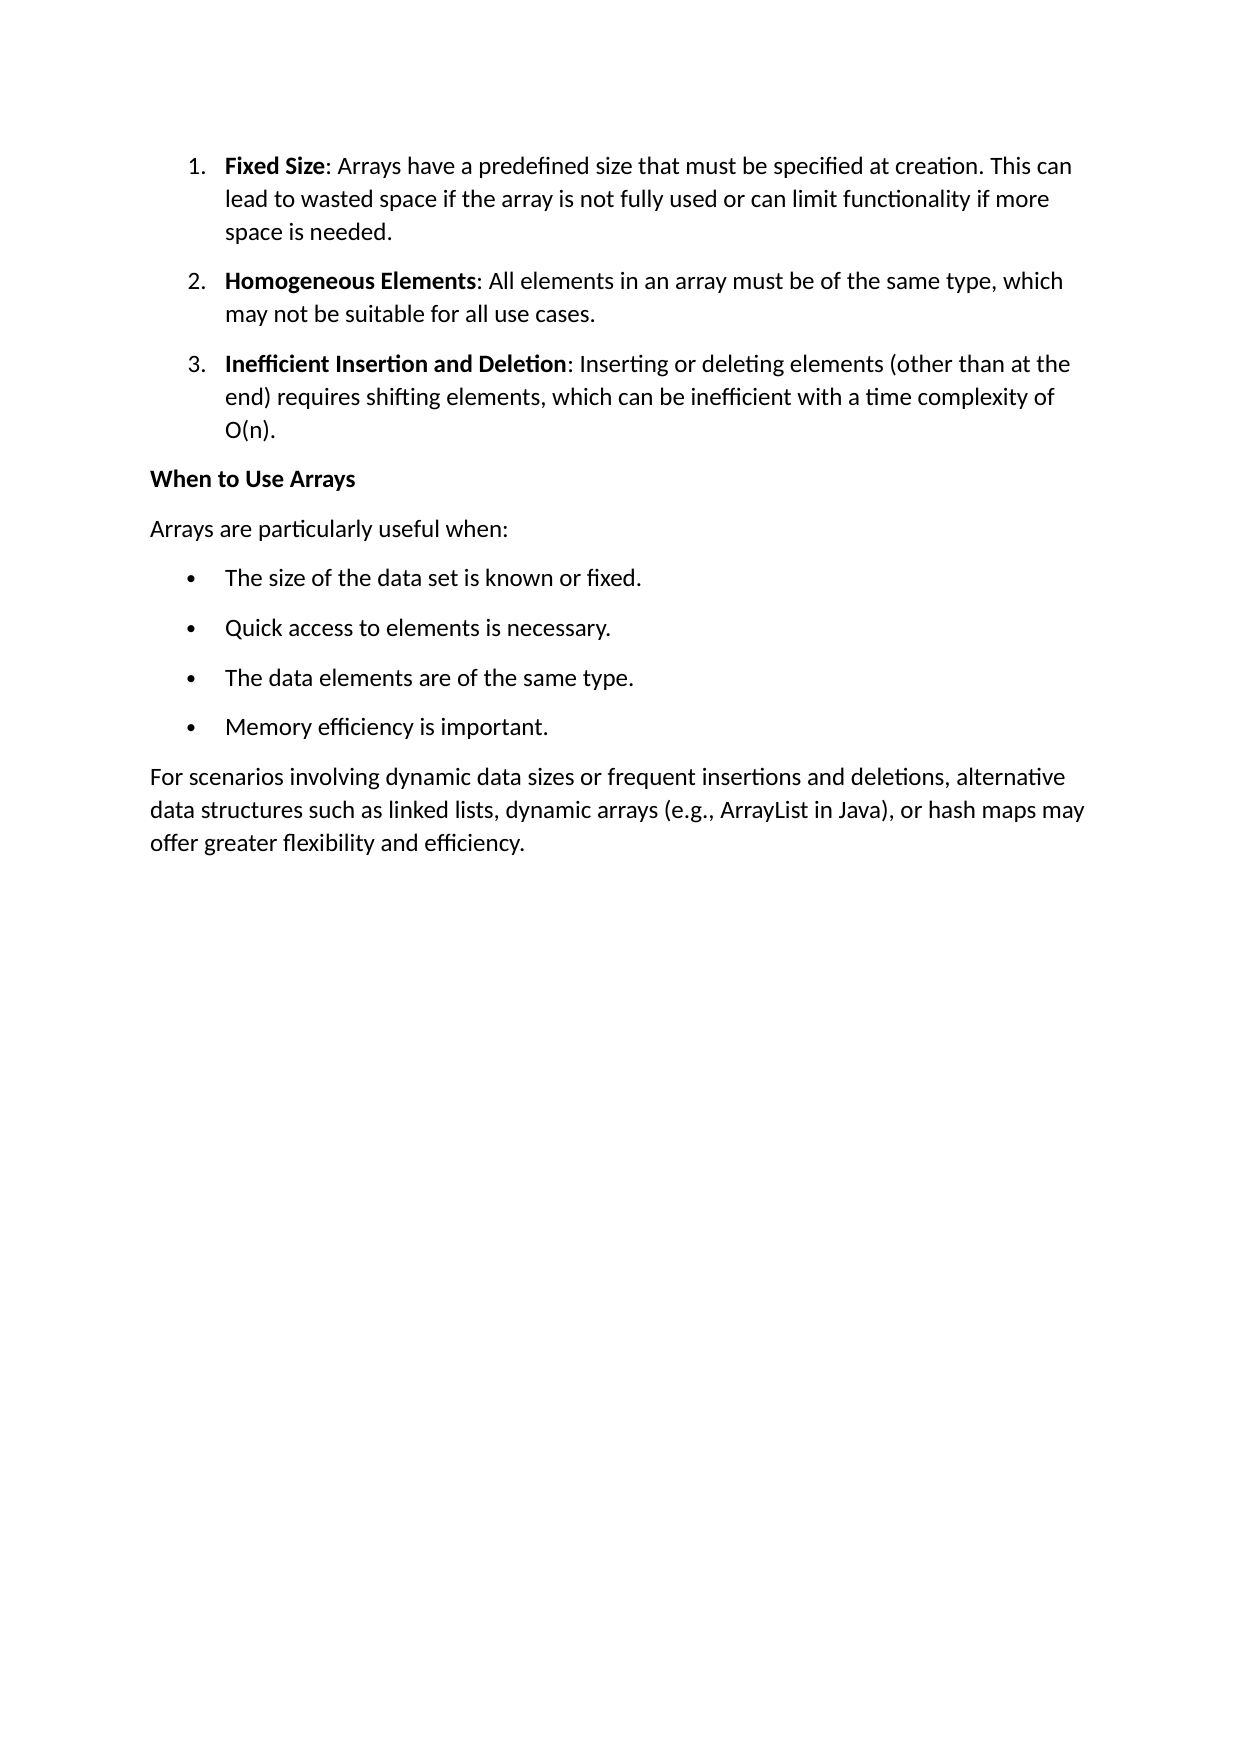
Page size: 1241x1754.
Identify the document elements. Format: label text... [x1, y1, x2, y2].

list The data elements are of the same type. [187, 662, 1090, 692]
list Homogeneous Elements: All elements in an array must be of the same type, which may not be suitable for all use cases. [187, 265, 1090, 329]
text For scenarios involving dynamic data sizes or frequent insertions and deletions, alternative data structures such as linked lists, dynamic arrays (e.g., ArrayList in Java), or hash maps may offer greater flexibility and efficiency. [150, 761, 1090, 857]
text Arrays are particularly useful when: [150, 513, 1090, 543]
list The size of the data set is known or fixed. [187, 562, 1090, 593]
list Memory efficiency is important. [187, 711, 1090, 742]
list Fixed Size: Arrays have a predefined size that must be specified at creation. This can lead to wasted space if the array is not fully used or can limit functionality if more space is needed. [187, 150, 1090, 246]
list Inefficient Insertion and Deletion: Inserting or deleting elements (other than at the end) requires shifting elements, which can be inefficient with a time complexity of O(n). [187, 348, 1090, 444]
text When to Use Arrays [150, 463, 1090, 494]
list Quick access to elements is necessary. [187, 612, 1090, 643]
